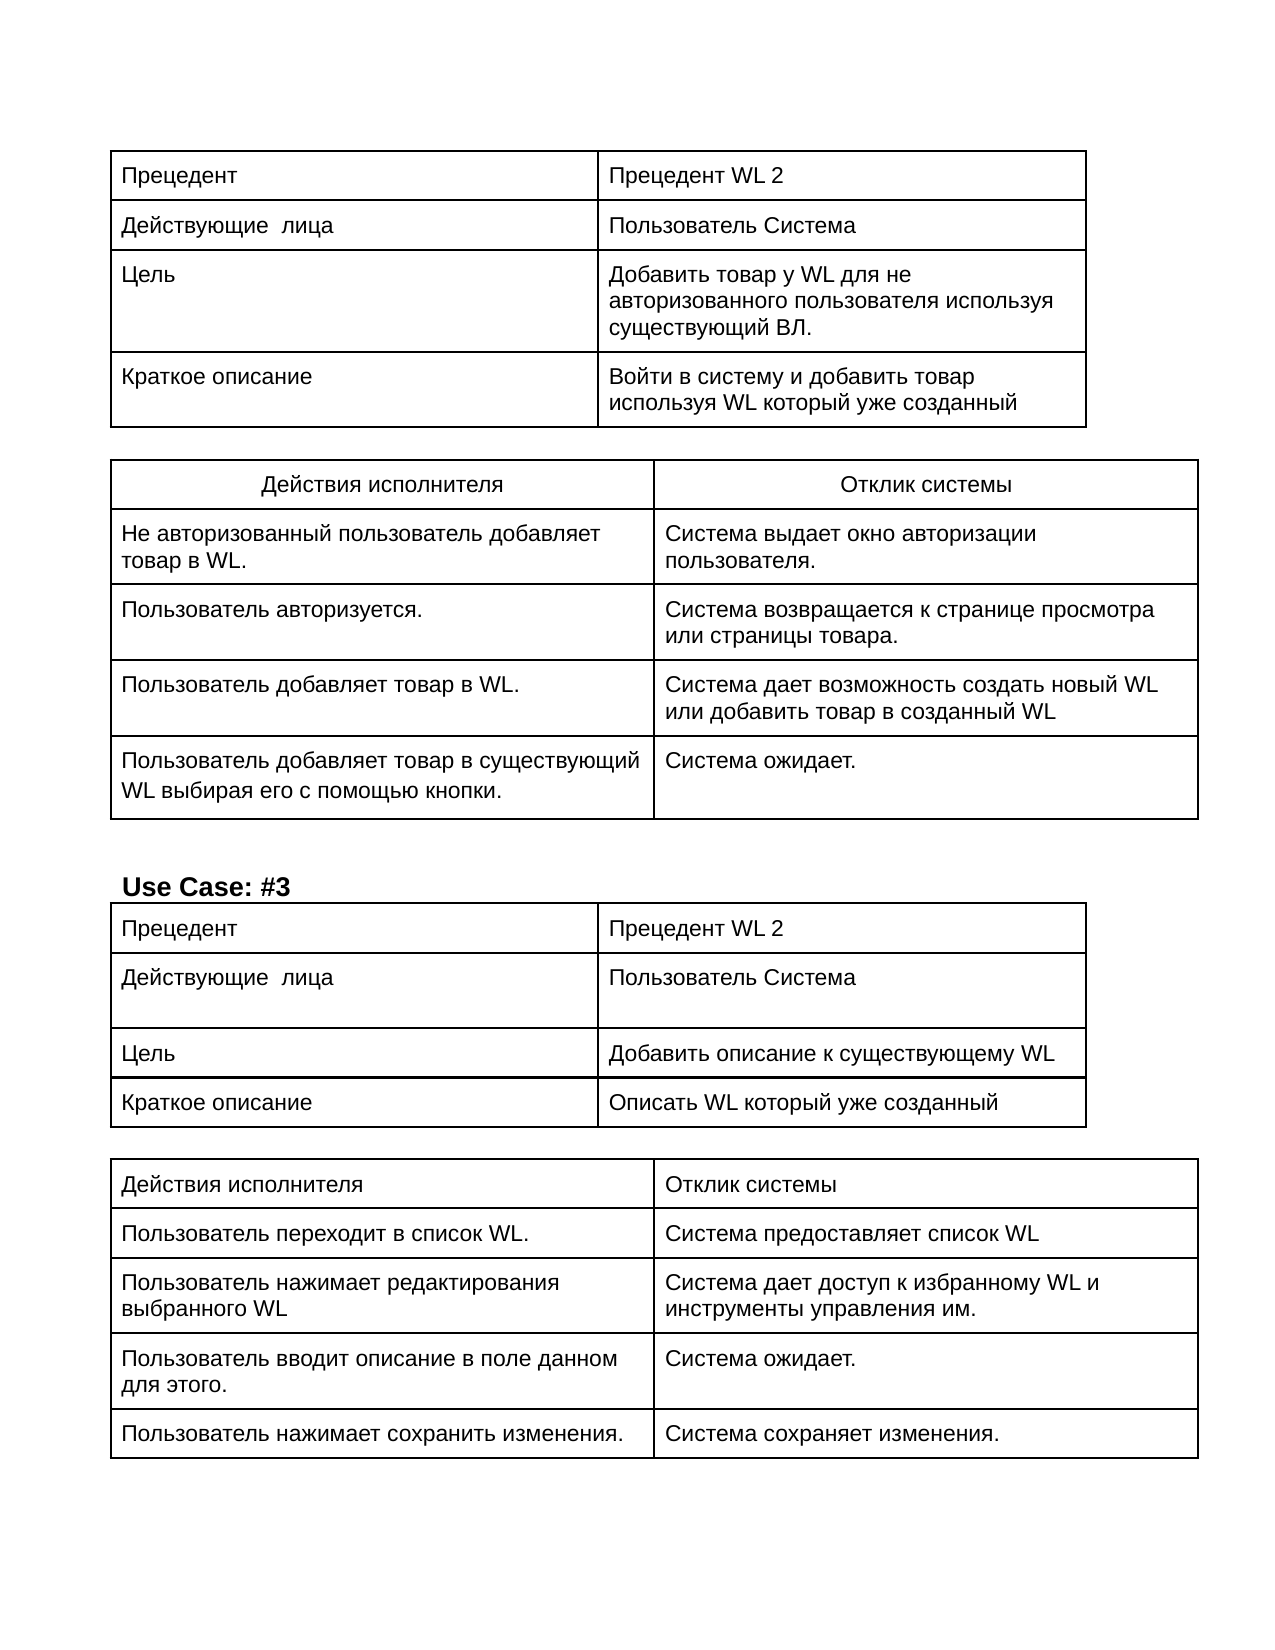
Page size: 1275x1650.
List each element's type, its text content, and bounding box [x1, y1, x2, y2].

table_cell Система дает возможность создать новый WL или добавить товар в созданный WL [655, 661, 1197, 734]
table_cell Система ожидает. [655, 1334, 1197, 1408]
table_cell Краткое описание [112, 1079, 597, 1126]
table_cell Описать WL который уже созданный [599, 1079, 1085, 1126]
table_cell Пользователь Система [599, 954, 1085, 1027]
table_cell Добавить товар у WL для не авторизованного пользователя используя существующий ВЛ. [599, 251, 1085, 351]
table_cell Система выдает окно авторизации пользователя. [655, 510, 1197, 583]
table_cell Добавить описание к существующему WL [599, 1029, 1085, 1076]
table_cell Действующие лица [112, 954, 597, 1027]
table_cell Система предоставляет список WL [655, 1209, 1197, 1257]
subtitle Use Case: #3 [122, 871, 1209, 902]
table_header Действия исполнителя [112, 461, 653, 508]
table_header Действия исполнителя [112, 1160, 653, 1207]
table_cell Система возвращается к странице просмотра или страницы товара. [655, 585, 1197, 659]
table_cell Пользователь Система [599, 201, 1085, 248]
table_cell Краткое описание [112, 353, 597, 426]
table_cell Система дает доступ к избранному WL и инструменты управления им. [655, 1259, 1197, 1332]
table_cell Цель [112, 251, 597, 351]
table_cell Войти в систему и добавить товар используя WL который уже созданный [599, 353, 1085, 426]
table_cell Пользователь добавляет товар в существующий WL выбирая его с помощью кнопки. [112, 737, 653, 818]
table_header Прецедент WL 2 [599, 152, 1085, 199]
table_cell Пользователь добавляет товар в WL. [112, 661, 653, 734]
table_header Прецедент [112, 152, 597, 199]
table_cell Пользователь авторизуется. [112, 585, 653, 659]
table_cell Не авторизованный пользователь добавляет товар в WL. [112, 510, 653, 583]
table_cell Цель [112, 1029, 597, 1076]
table_cell Пользователь переходит в список WL. [112, 1209, 653, 1257]
table_cell Пользователь вводит описание в поле данном для этого. [112, 1334, 653, 1408]
table_header Прецедент WL 2 [599, 904, 1085, 952]
table_header Отклик системы [655, 1160, 1197, 1207]
table_header Прецедент [112, 904, 597, 952]
table_cell Действующие лица [112, 201, 597, 248]
table_header Отклик системы [655, 461, 1197, 508]
table_cell Пользователь нажимает сохранить изменения. [112, 1410, 653, 1457]
table_cell Пользователь нажимает редактирования выбранного WL [112, 1259, 653, 1332]
table_cell Система ожидает. [655, 737, 1197, 818]
table_cell Система сохраняет изменения. [655, 1410, 1197, 1457]
